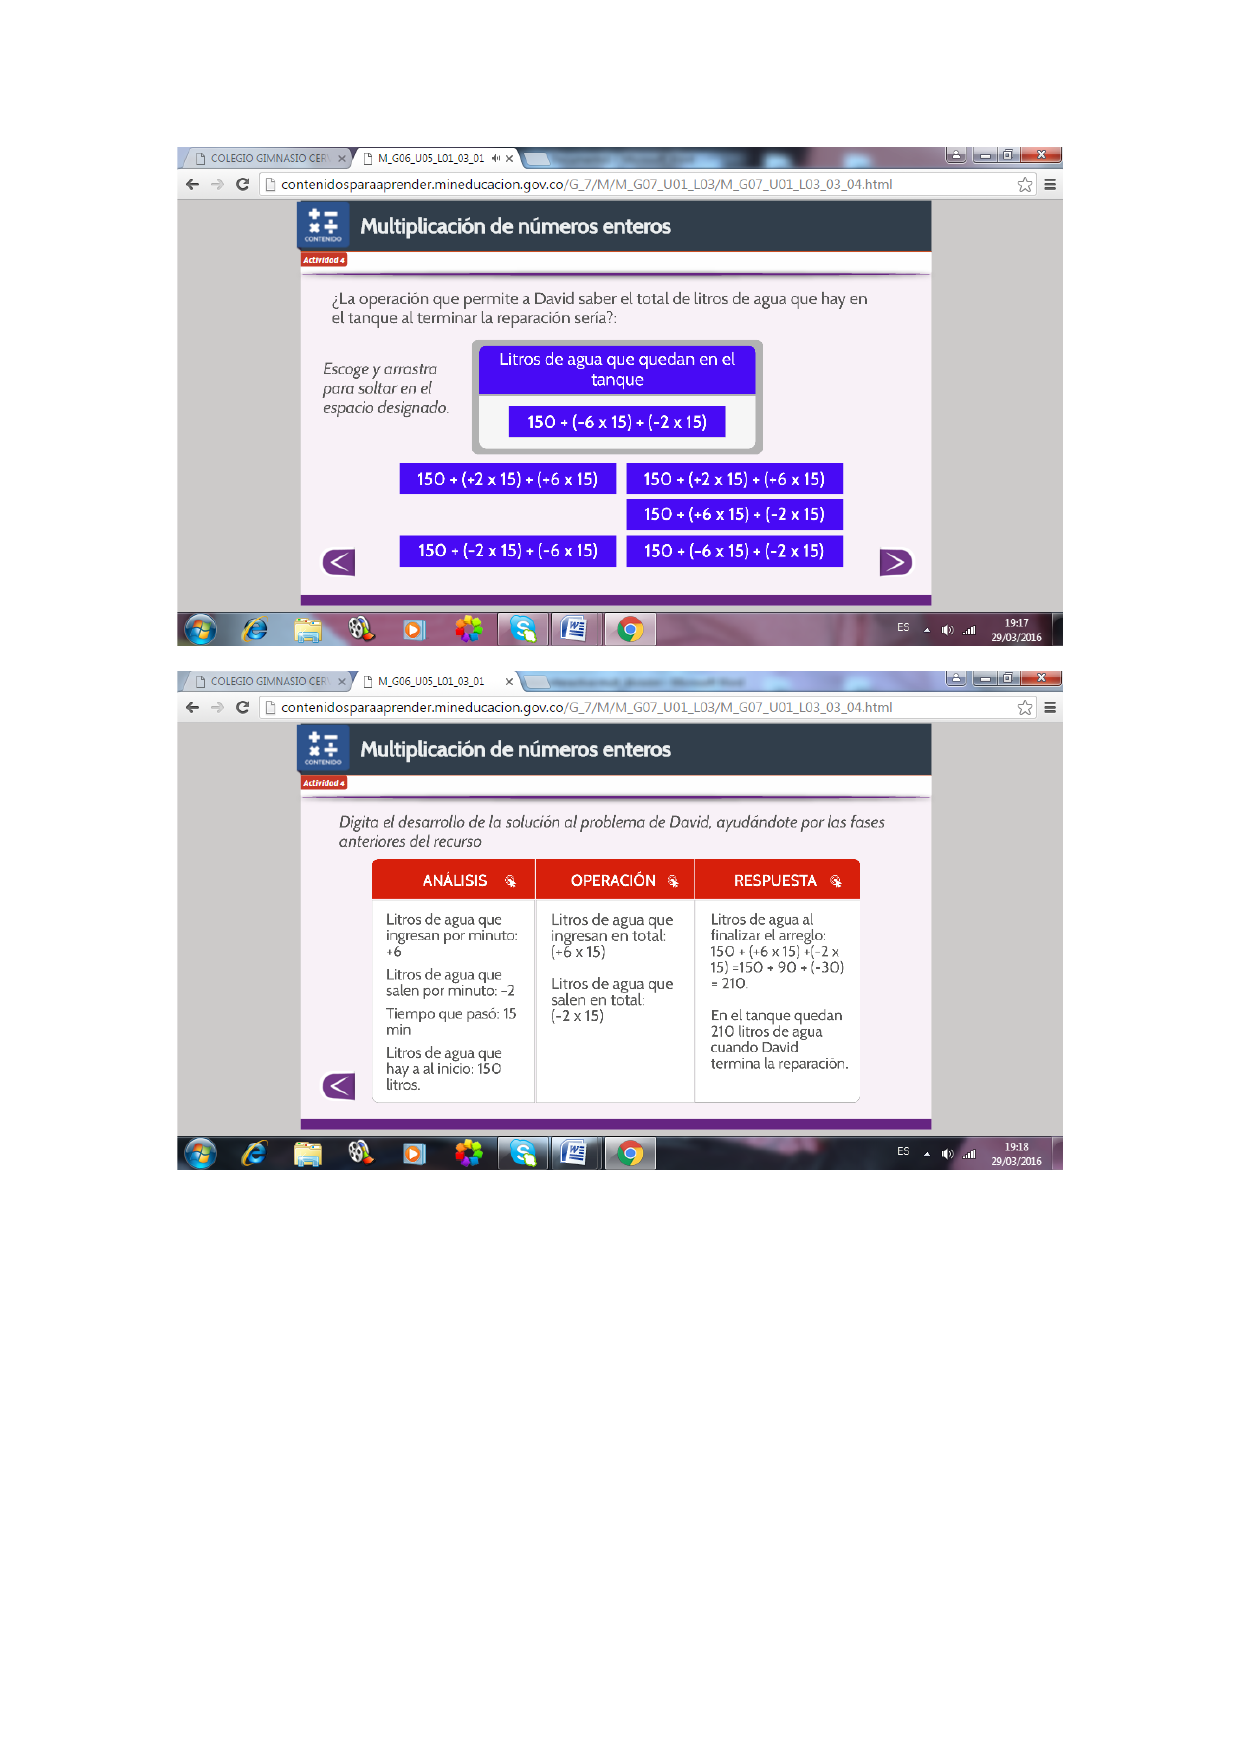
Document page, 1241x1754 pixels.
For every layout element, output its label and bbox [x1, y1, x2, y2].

picture [177, 671, 1063, 1170]
picture [177, 147, 1063, 646]
